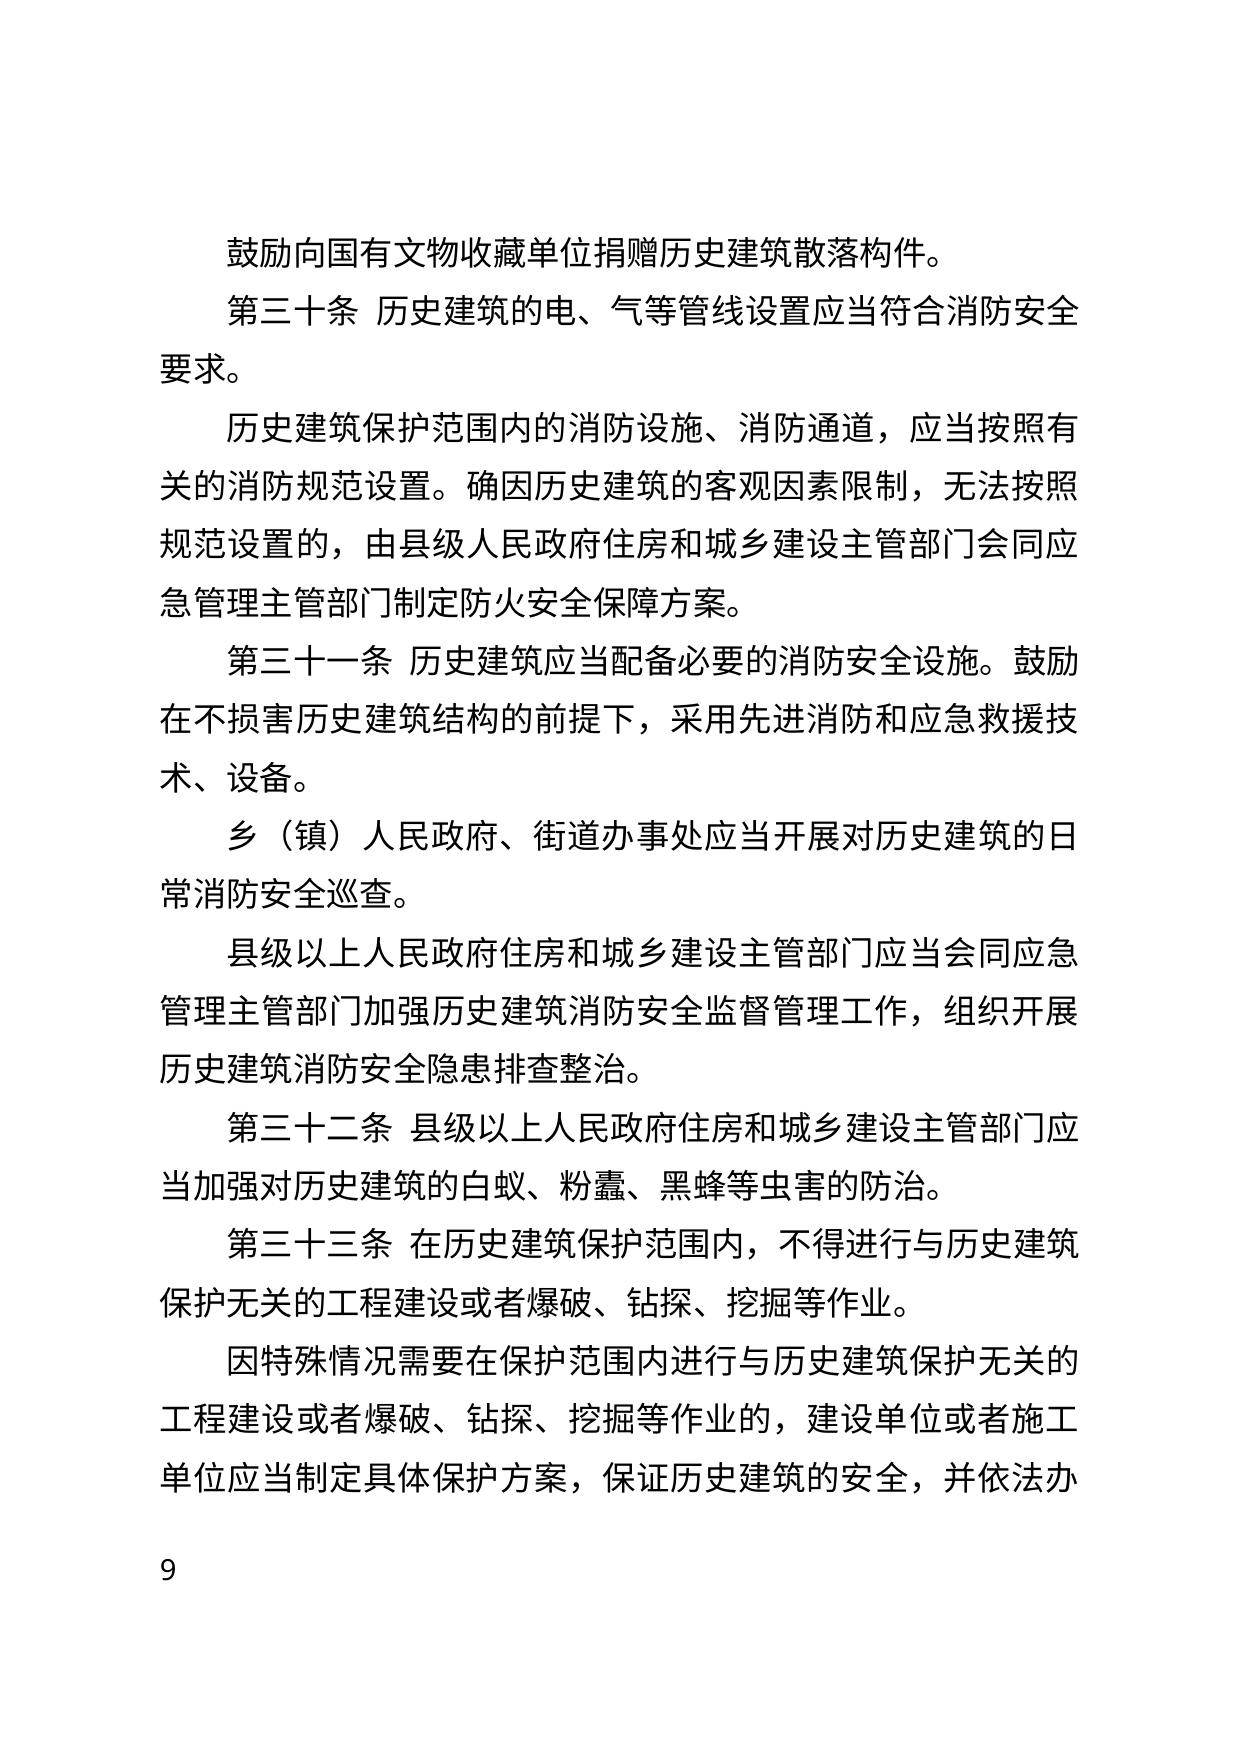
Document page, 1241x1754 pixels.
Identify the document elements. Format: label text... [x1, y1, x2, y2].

text 鼓励向国有文物收藏单位捐赠历史建筑散落构件。 [159, 218, 1081, 277]
text 乡（镇）人民政府、街道办事处应当开展对历史建筑的日常消防安全巡查。 [159, 802, 1081, 918]
text 第三十三条 在历史建筑保护范围内，不得进行与历史建筑保护无关的工程建设或者爆破、钻探、挖掘等作业。 [159, 1210, 1081, 1327]
text 第三十条 历史建筑的电、气等管线设置应当符合消防安全要求。 [159, 277, 1081, 393]
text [159, 1327, 1081, 1502]
text 历史建筑保护范围内的消防设施、消防通道，应当按照有关的消防规范设置。确因历史建筑的客观因素限制，无法按照规范设置的，由县级人民政府住房和城乡建设主管部门会同应急管理主管部门制定防火安全保障方案。 [159, 393, 1081, 627]
text 第三十二条 县级以上人民政府住房和城乡建设主管部门应当加强对历史建筑的白蚁、粉蠹、黑蜂等虫害的防治。 [159, 1093, 1081, 1210]
text 县级以上人民政府住房和城乡建设主管部门应当会同应急管理主管部门加强历史建筑消防安全监督管理工作，组织开展历史建筑消防安全隐患排查整治。 [159, 918, 1081, 1093]
text 第三十一条 历史建筑应当配备必要的消防安全设施。鼓励在不损害历史建筑结构的前提下，采用先进消防和应急救援技术、设备。 [159, 627, 1081, 802]
